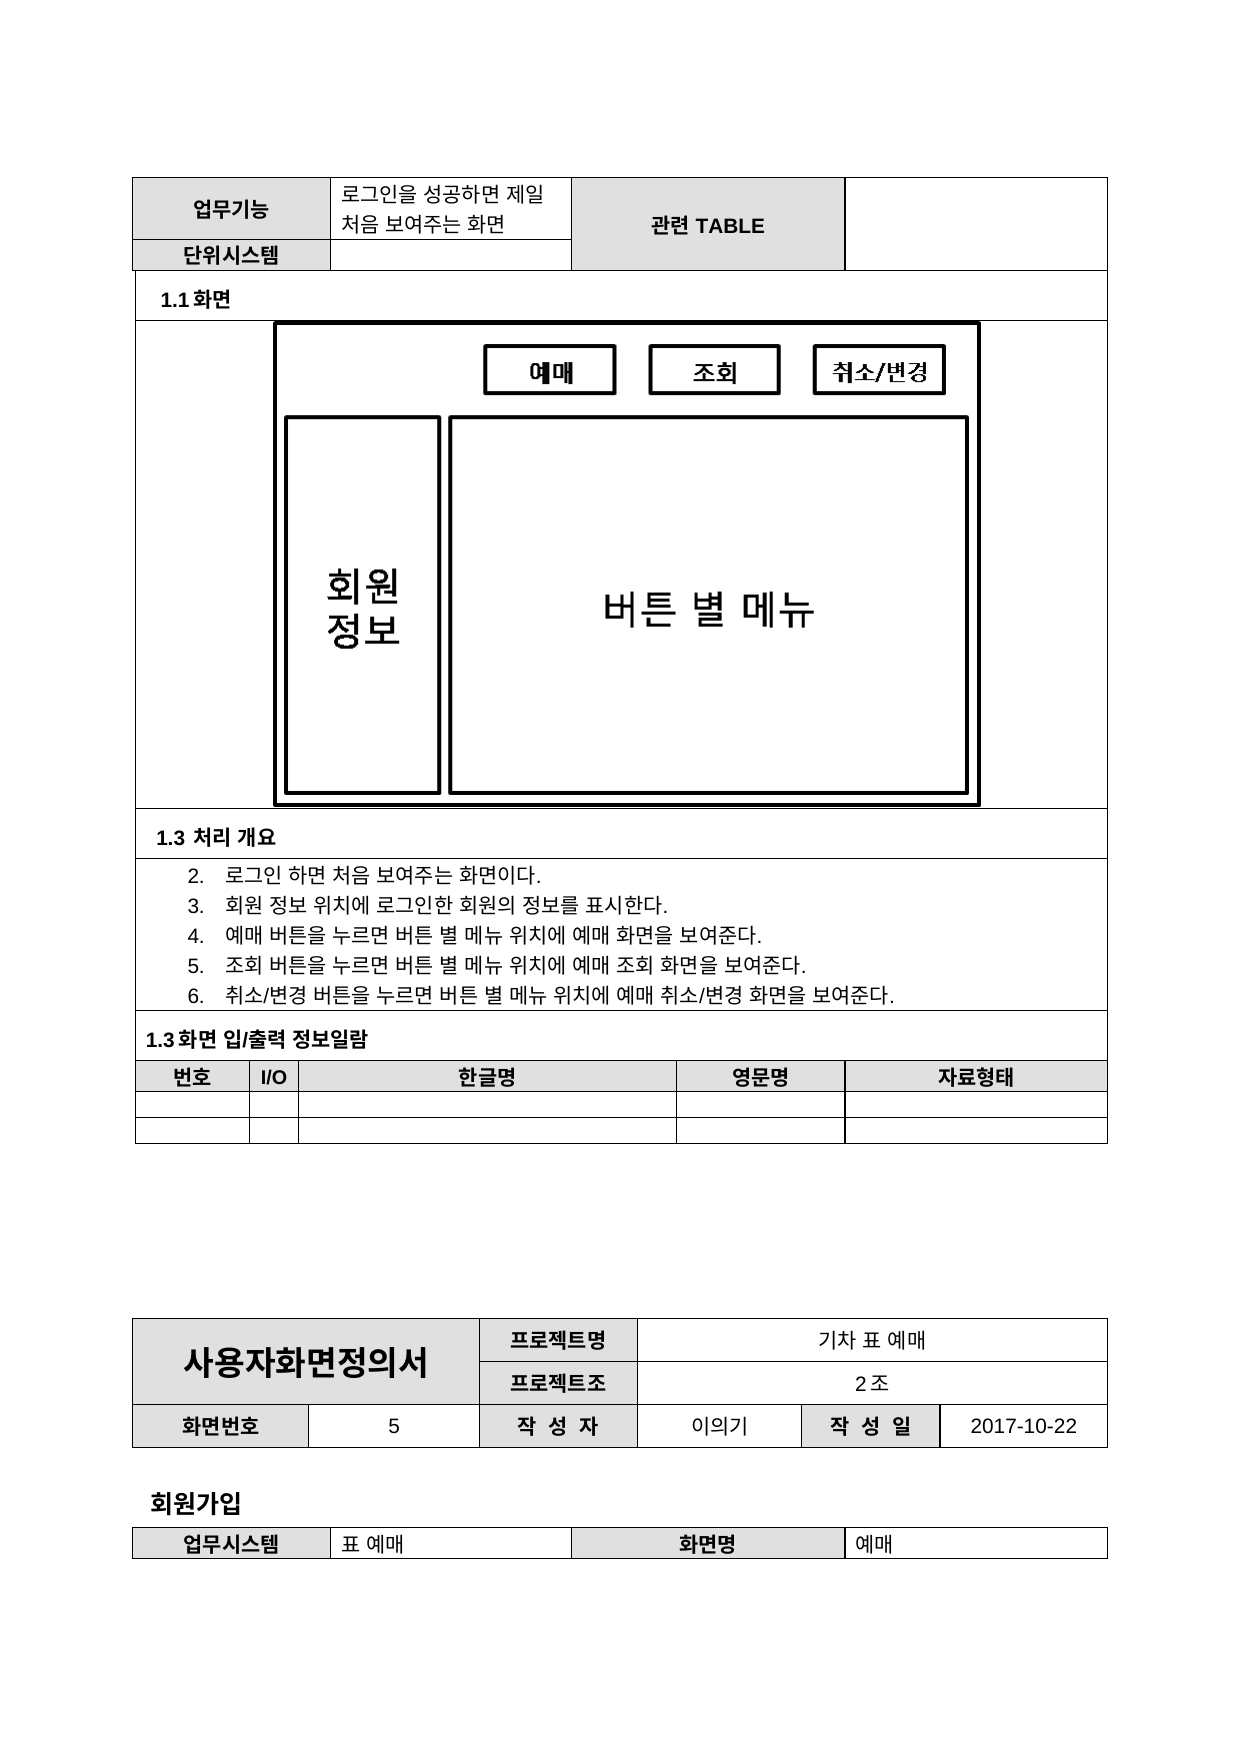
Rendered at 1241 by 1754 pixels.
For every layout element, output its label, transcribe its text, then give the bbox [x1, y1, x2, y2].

subtitle 회원가입 [150, 1484, 1090, 1521]
table_cell 영문명 [677, 1061, 844, 1091]
table_cell [299, 1118, 676, 1143]
table_cell 한글명 [299, 1061, 676, 1091]
table_cell 2017-10-22 [941, 1405, 1107, 1447]
table_cell [846, 178, 1107, 270]
picture [272, 321, 982, 808]
table_cell 2조 [638, 1362, 1107, 1404]
table_header 업무시스템 [133, 1528, 330, 1558]
table_cell 1.3화면 입/출력 정보일람 [136, 1011, 1107, 1060]
table_cell 로그인을 성공하면 제일 처음 보여주는 화면 [331, 178, 571, 239]
table_cell 업무기능 [133, 178, 330, 239]
table_cell [982, 321, 1107, 808]
table_cell [299, 1092, 676, 1117]
table_cell 화면번호 [133, 1405, 308, 1447]
table_cell [677, 1118, 844, 1143]
table_cell 처리 개요 [136, 809, 1107, 858]
table_cell 로그인 하면 처음 보여주는 화면이다. 회원 정보 위치에 로그인한 회원의 정보를 표시한다. 예매 버튼을 누르면 버튼 별 메뉴 위치에 예매 화면을 보여준다. 조회 버튼을 누르면 버튼 별 메뉴 위치에 예매 조회 화면을 보여준다. 취소/변경 버튼을 누르면 버튼 별 메뉴 위치에 예매 취소/변경 화면을 보여준다. [136, 859, 1107, 1010]
table_cell [677, 1092, 844, 1117]
table_cell 번호 [136, 1061, 249, 1091]
table_cell [250, 1118, 298, 1143]
table_cell 자료형태 [846, 1061, 1107, 1091]
table_cell 프로젝트조 [480, 1362, 637, 1404]
table_cell 작 성 자 [480, 1405, 637, 1447]
table_cell 1.1화면 [136, 271, 1107, 320]
table_cell I/O [250, 1061, 298, 1091]
table_cell [846, 1092, 1107, 1117]
table_cell 5 [309, 1405, 479, 1447]
table_header 화면명 [572, 1528, 844, 1558]
table_cell [250, 1092, 298, 1117]
table_header 기차 표 예매 [638, 1319, 1107, 1361]
table_cell 관련 TABLE [572, 178, 844, 270]
table_header 사용자화면정의서 [133, 1319, 479, 1404]
table_cell 작 성 일 [802, 1405, 939, 1447]
table_cell [846, 1118, 1107, 1143]
table_cell 이의기 [638, 1405, 801, 1447]
table_cell 단위시스템 [133, 240, 330, 270]
table_cell [136, 1118, 249, 1143]
table_cell [136, 1092, 249, 1117]
table_header 예매 [846, 1528, 1107, 1558]
table_cell [136, 321, 272, 808]
table_header 프로젝트명 [480, 1319, 637, 1361]
table_cell [331, 240, 571, 270]
table_header 표 예매 [331, 1528, 571, 1558]
